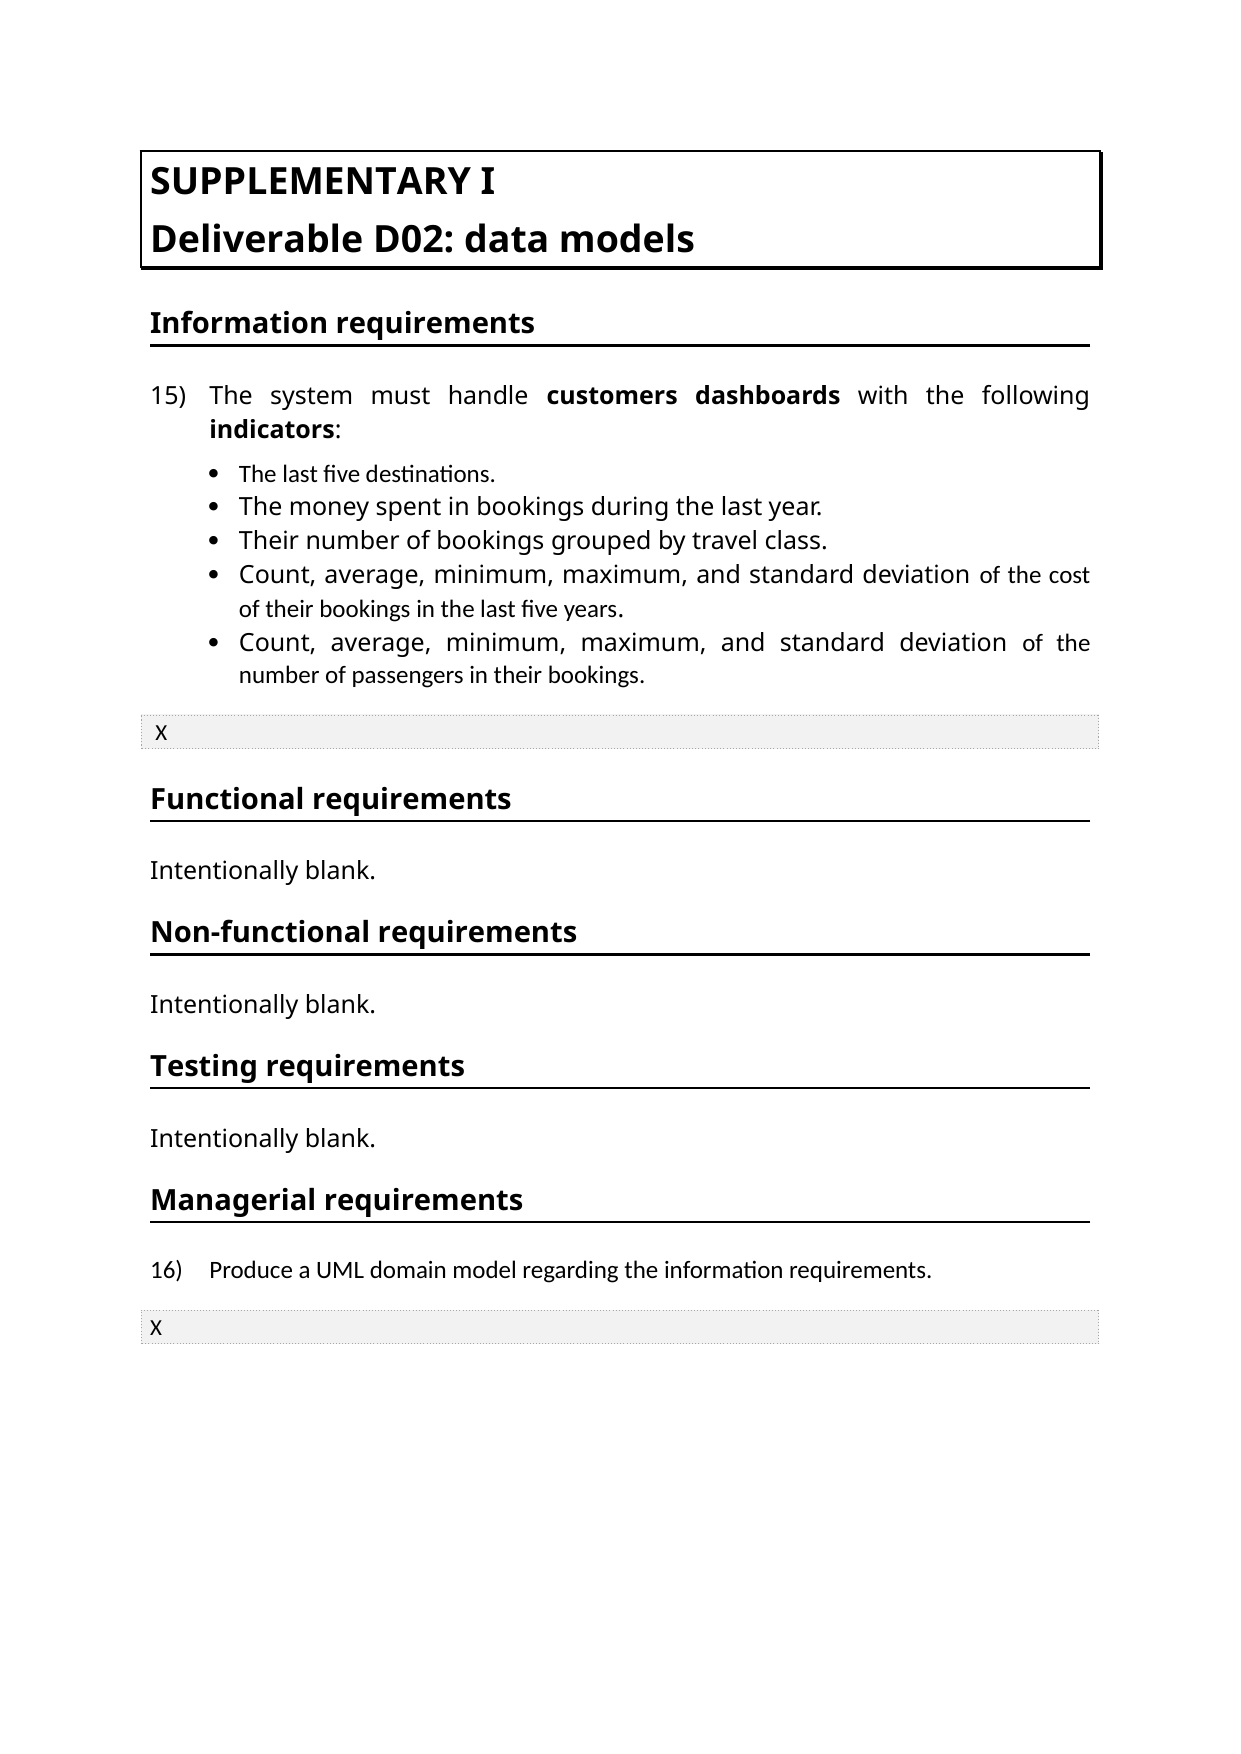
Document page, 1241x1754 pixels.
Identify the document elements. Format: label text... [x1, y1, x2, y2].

subtitle Testing requirements [150, 1046, 1090, 1087]
text Intentionally blank. [150, 1120, 1090, 1154]
text Intentionally blank. [150, 853, 1090, 887]
text Count, average, minimum, maximum, and standard deviation of the number of passengers in their bookings. [209, 625, 1090, 689]
text Their number of bookings grouped by travel class. [209, 523, 1090, 557]
text The system must handle customers dashboards with the following indicators: [150, 377, 1090, 446]
text Produce a UML domain model regarding the information requirements. [150, 1254, 1090, 1285]
subtitle Functional requirements [150, 778, 1090, 820]
subtitle SUPPLEMENTARY I Deliverable D02: data models [142, 152, 1099, 266]
subtitle Non-functional requirements [150, 912, 1090, 953]
text The money spent in bookings during the last year. [209, 489, 1090, 523]
subtitle Managerial requirements [150, 1179, 1090, 1221]
subtitle Information requirements [150, 303, 1090, 344]
text Count, average, minimum, maximum, and standard deviation of the cost of their bookings in the last five years. [209, 557, 1090, 625]
text Intentionally blank. [150, 987, 1090, 1021]
text The last five destinations. [209, 458, 1090, 489]
